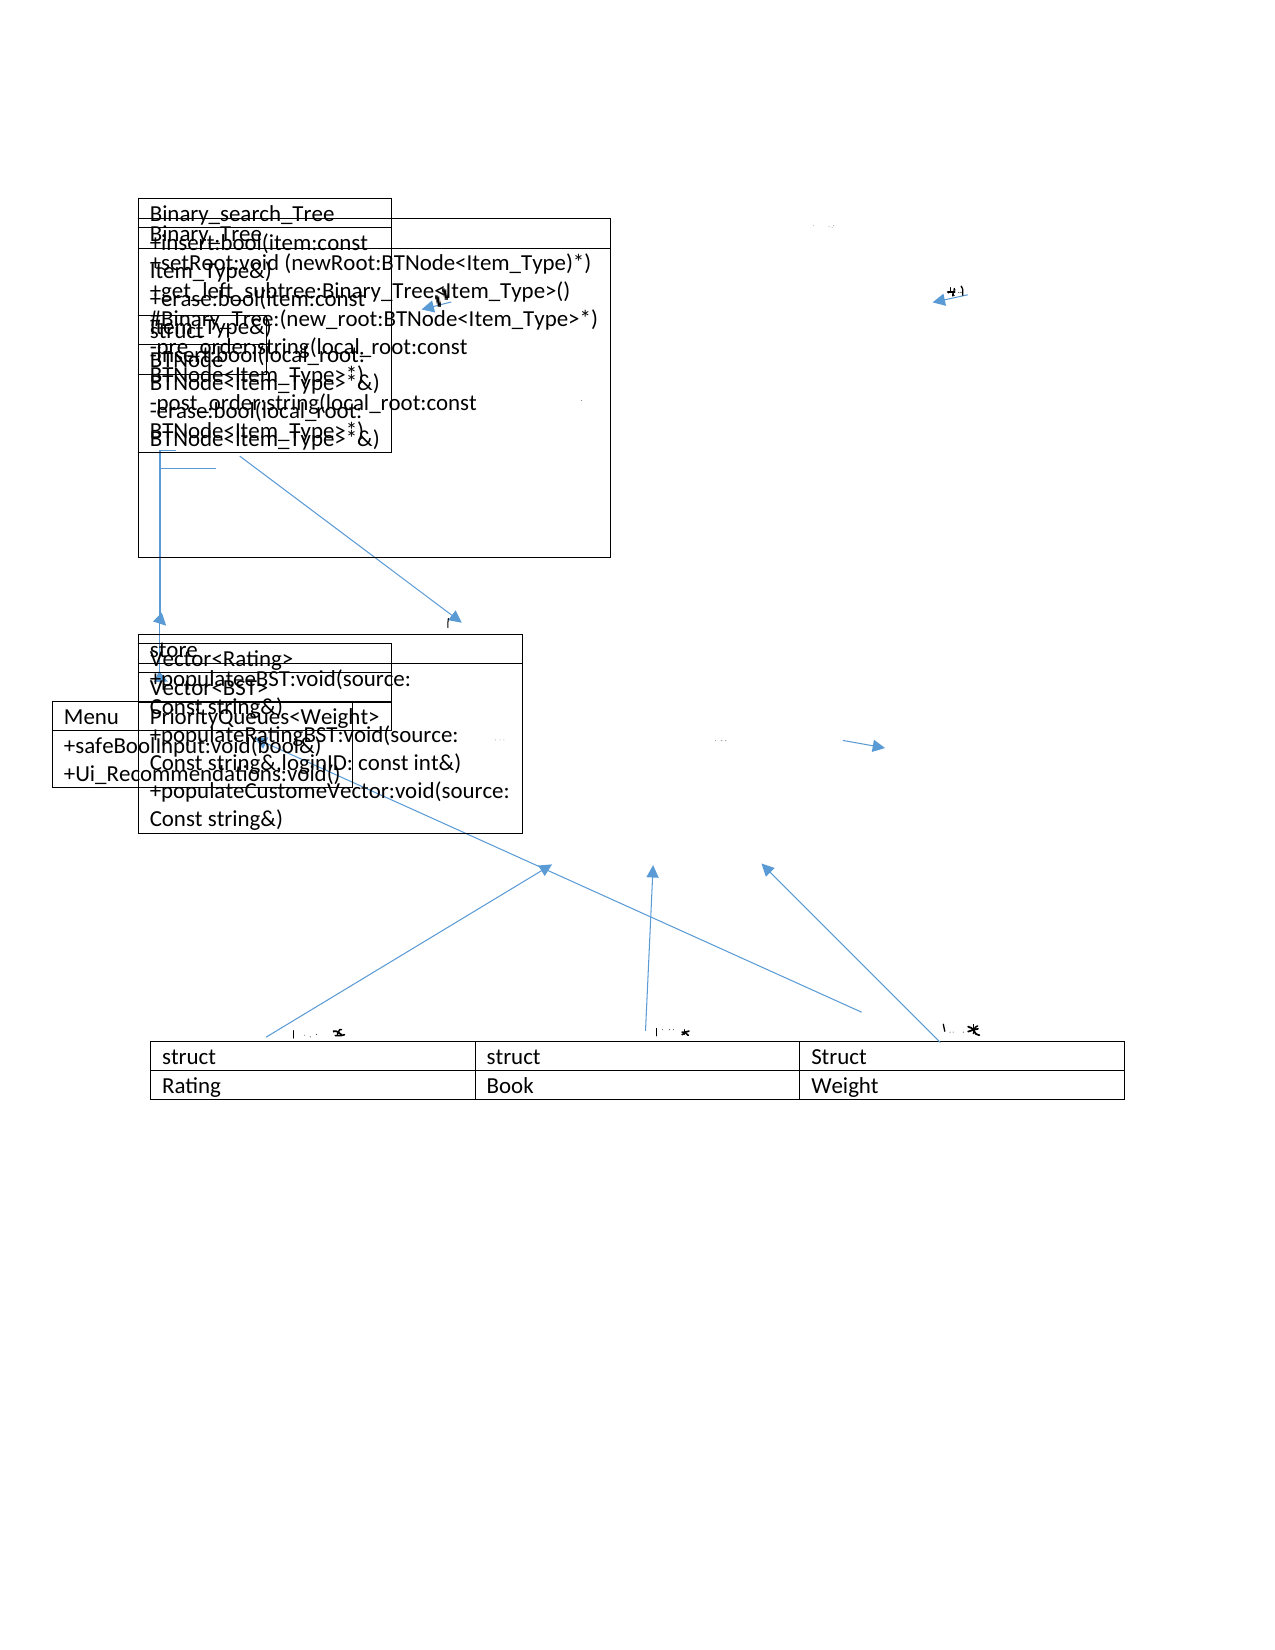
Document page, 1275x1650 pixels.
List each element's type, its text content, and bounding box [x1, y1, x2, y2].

table_cell +setRoot:void (newRoot:BTNode<Item_Type)*) +get_left_subtree:Binary_Tree<Item_Type>() #Binary_Tree:(new_root:BTNode<Item_Type>*) -pre_order:string(local_root:const BTNode<Item_Type>*) -post_order:string(local_root:const BTNode<Item_Type>*) [139, 249, 610, 557]
table_cell BTNode [139, 345, 266, 373]
table_cell Rating [151, 1071, 475, 1099]
table_header Binary_Tree [139, 219, 610, 247]
table_header Menu [53, 702, 352, 730]
table_header store [139, 635, 522, 663]
table_cell Weight [800, 1071, 1124, 1099]
table_cell Book [476, 1071, 799, 1099]
table_header struct [151, 1042, 475, 1070]
table_header struct [476, 1042, 799, 1070]
table_header Binary_search_Tree [139, 199, 391, 218]
table_cell +populateeBST:void(source: Const string&) +populateRatingBST:void(source: Const string&,loginID: const int&) +populateCustomeVector:void(source: Const string&) [139, 664, 522, 832]
table_cell +safeBoolInput:void(bool&) +Ui_Recommendations:void() [53, 731, 352, 787]
table_header struct [139, 316, 266, 344]
table_header Struct [800, 1042, 1124, 1070]
